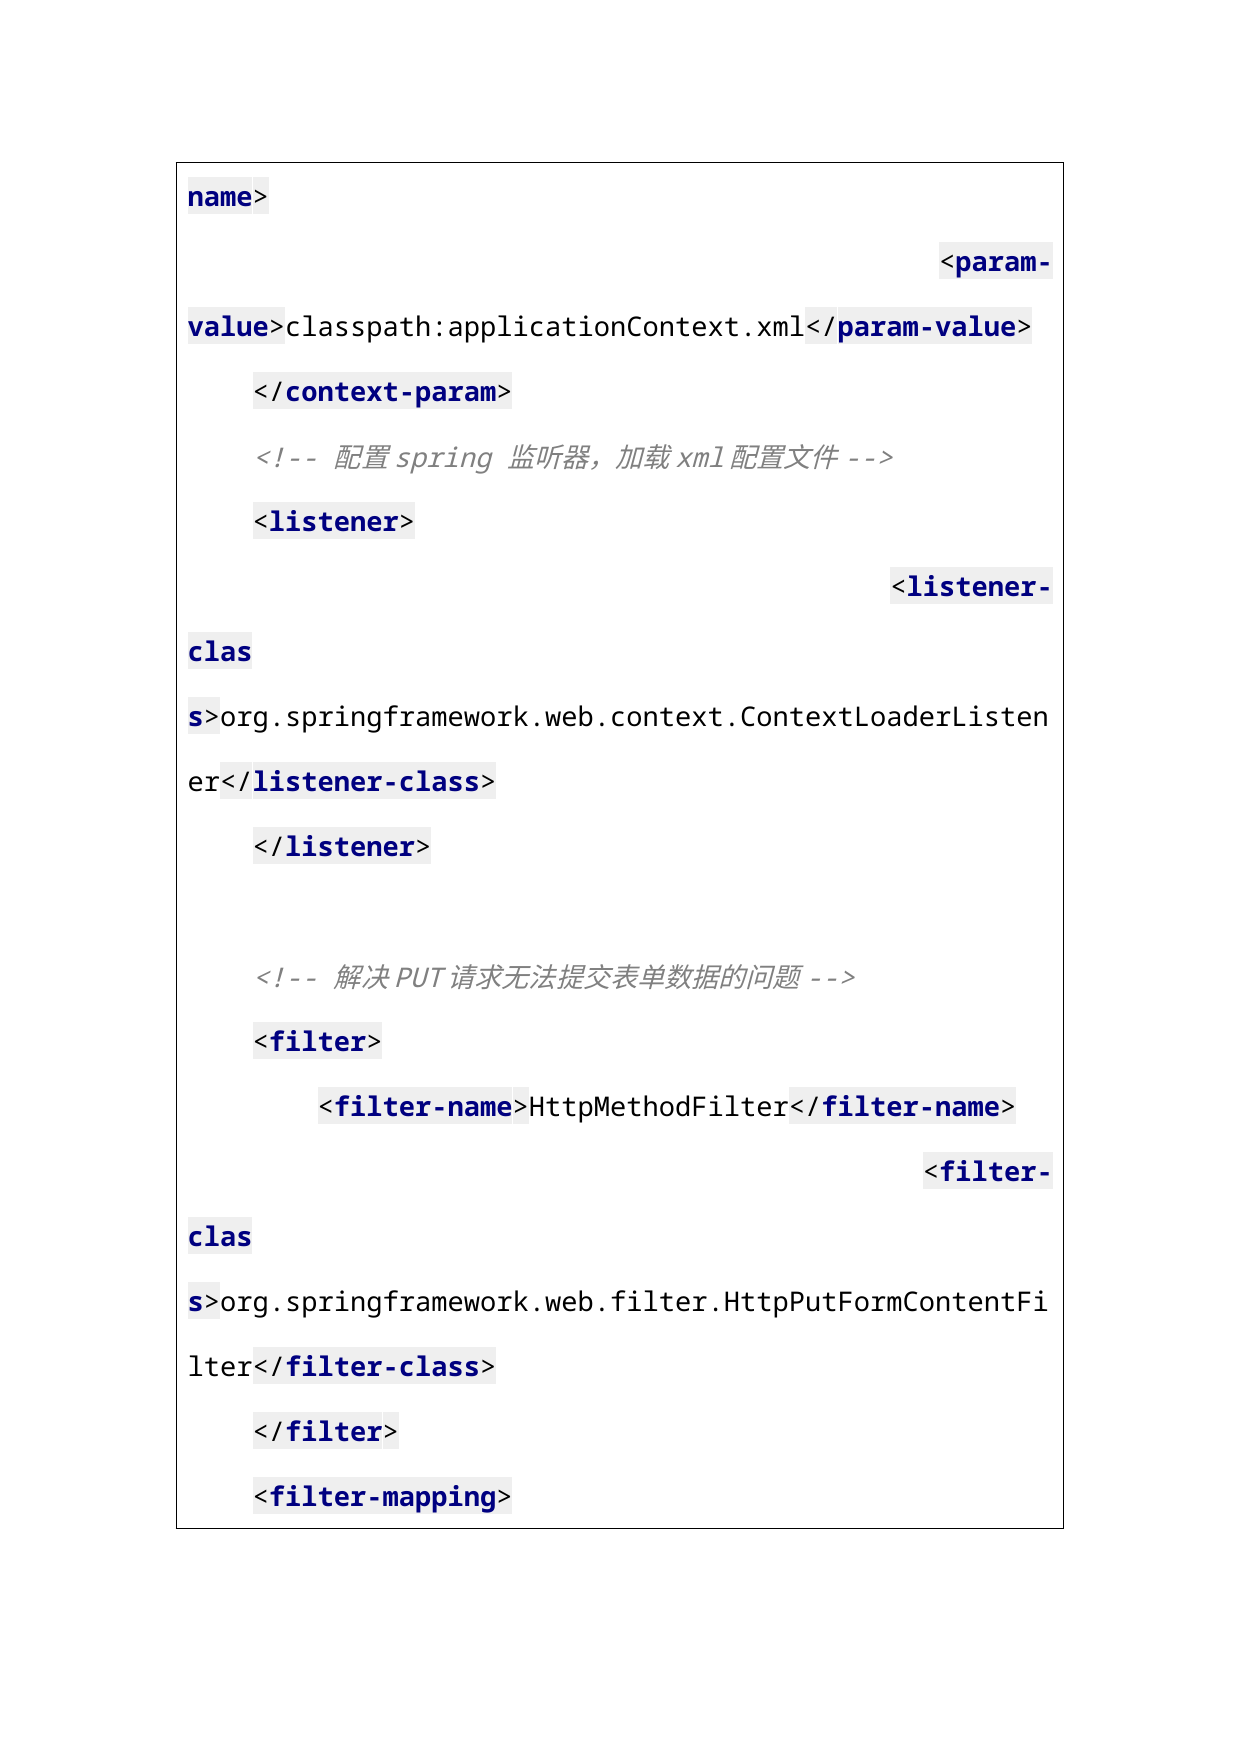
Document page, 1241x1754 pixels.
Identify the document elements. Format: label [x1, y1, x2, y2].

table_header [177, 163, 1063, 1528]
